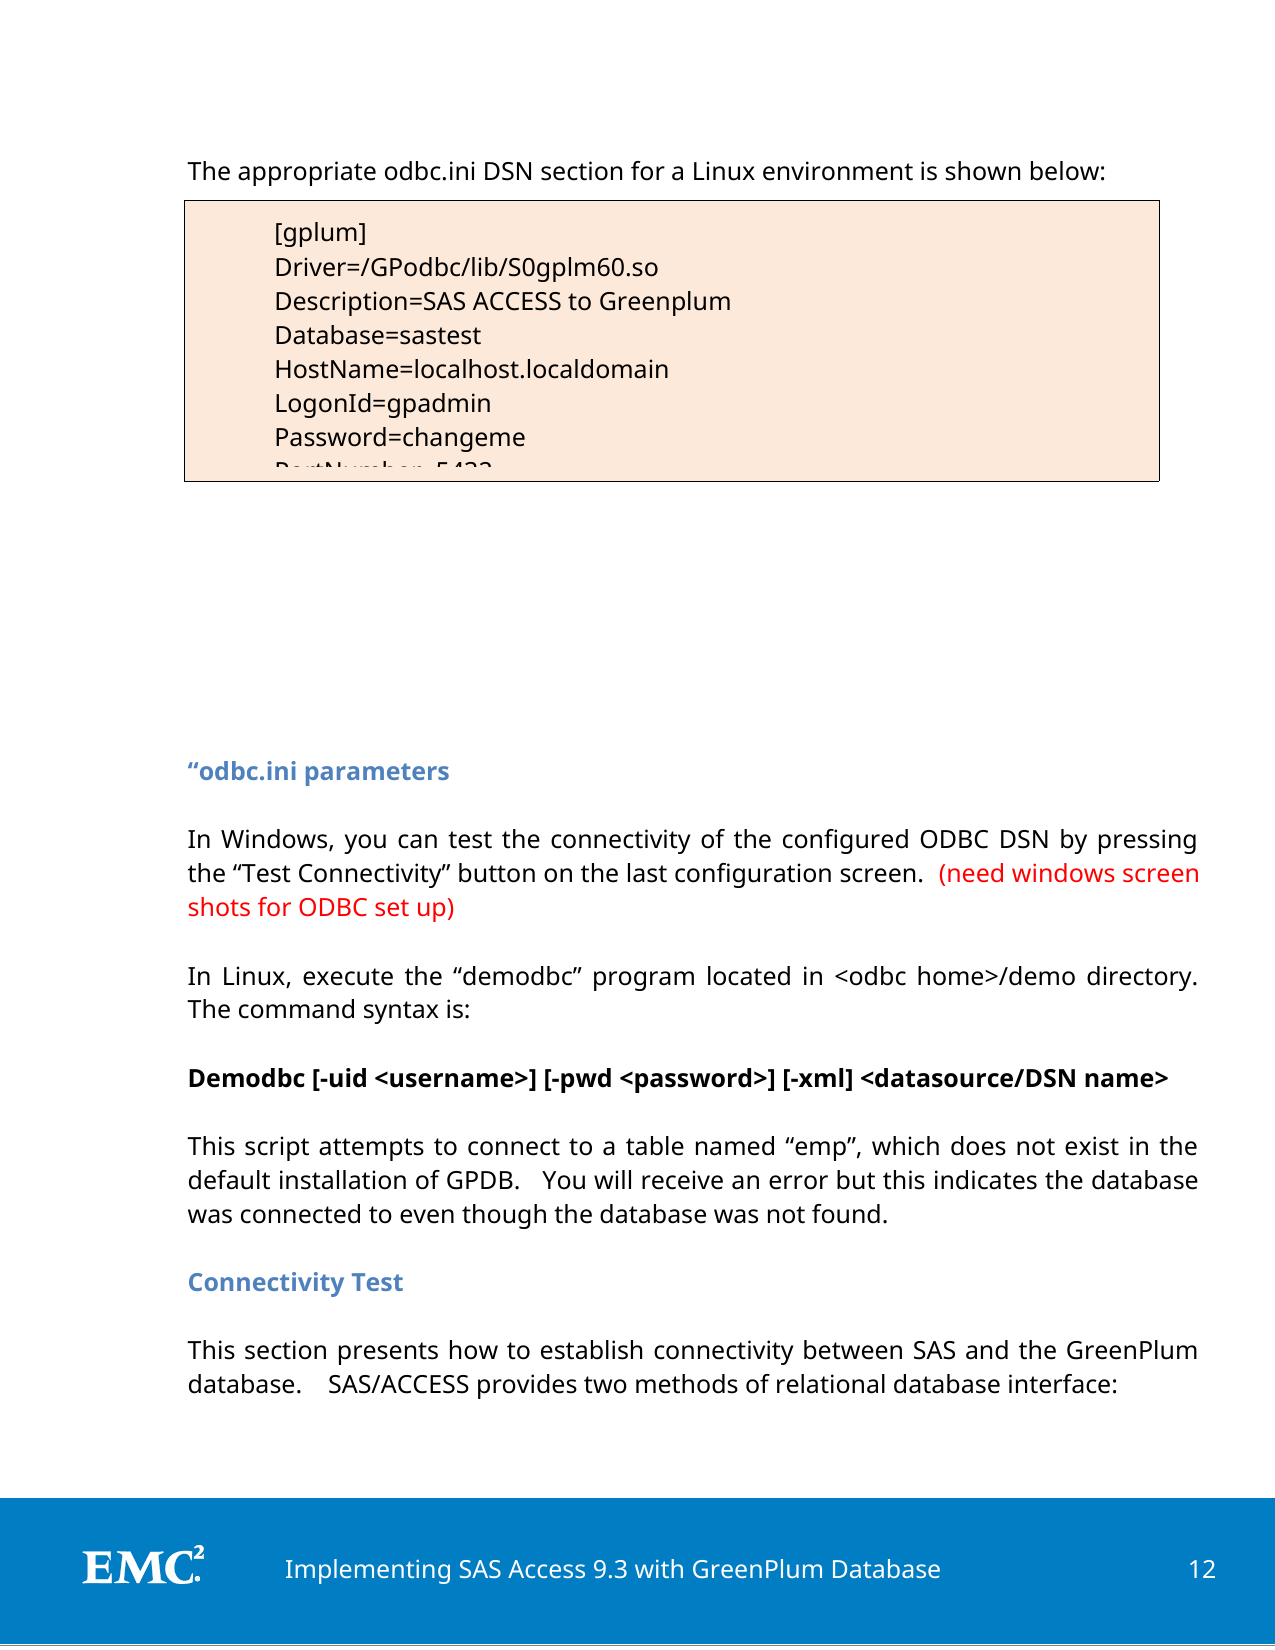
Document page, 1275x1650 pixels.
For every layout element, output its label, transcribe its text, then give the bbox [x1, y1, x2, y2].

text The appropriate odbc.ini DSN section for a Linux environment is shown below: [187, 154, 1200, 188]
text “odbc.ini parameters [187, 754, 1200, 788]
list This section presents how to establish connectivity between SAS and the GreenPlum database. SAS/ACCESS provides two methods of relational database interface: [187, 1333, 1200, 1401]
text This script attempts to connect to a table named “emp”, which does not exist in the default installation of GPDB. You will receive an error but this indicates the database was connected to even though the database was not found. [187, 1128, 1200, 1231]
text In Linux, execute the “demodbc” program located in <odbc home>/demo directory. The command syntax is: [187, 958, 1200, 1026]
text Demodbc [-uid <username>] [-pwd <password>] [-xml] <datasource/DSN name> [187, 1060, 1200, 1094]
list Connectivity Test [187, 1265, 1200, 1299]
text In Windows, you can test the connectivity of the configured ODBC DSN by pressing the “Test Connectivity” button on the last configuration screen. (need windows screen shots for ODBC set up) [187, 822, 1200, 924]
